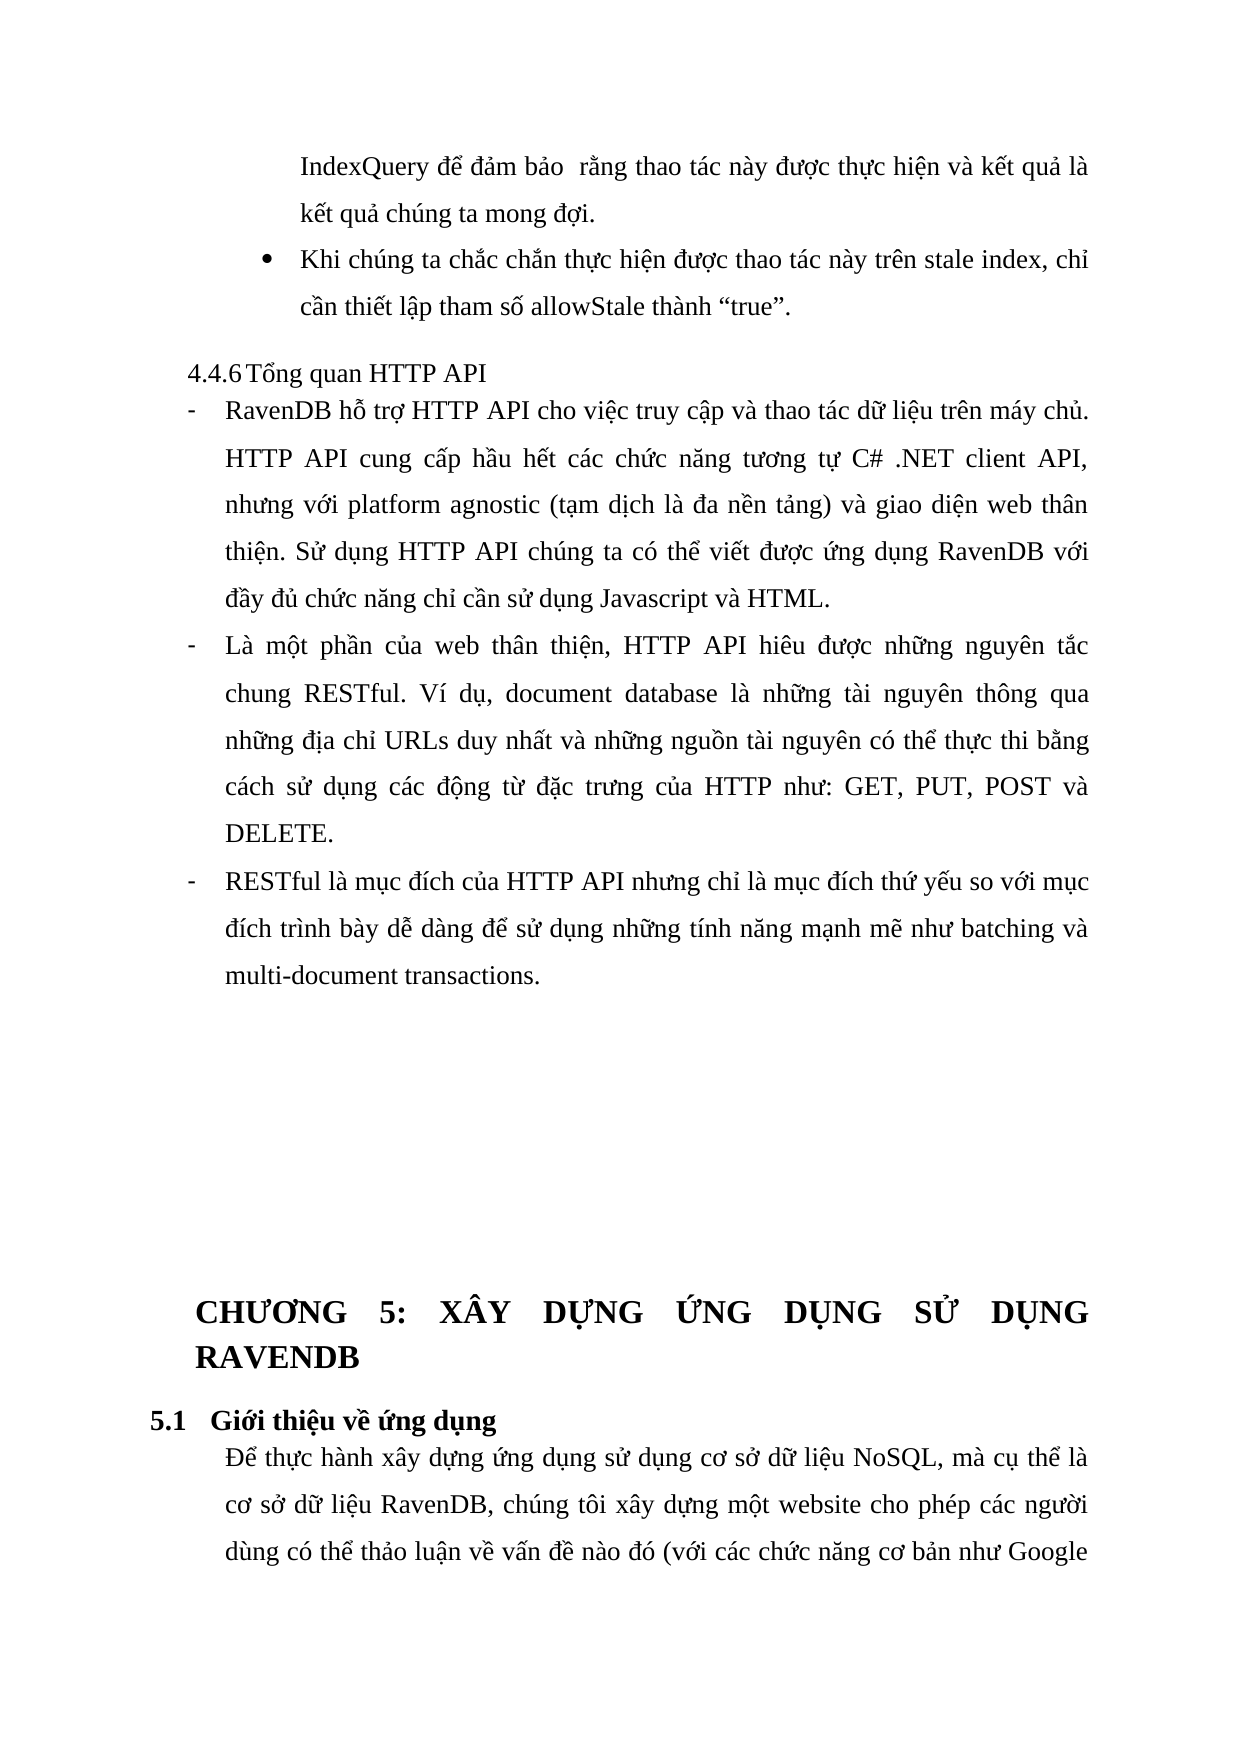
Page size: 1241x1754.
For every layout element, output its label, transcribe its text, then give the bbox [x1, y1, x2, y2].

list RESTful là mục đích của HTTP API nhưng chỉ là mục đích thứ yếu so với mục đích trình bày dễ dàng để sử dụng những tính năng mạnh mẽ như batching và multi-document transactions. [187, 864, 1090, 990]
subtitle CHƯƠNG 5: XÂY DỰNG ỨNG DỤNG SỬ DỤNG RAVENDB [150, 1289, 1090, 1376]
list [262, 150, 1090, 228]
list RavenDB hỗ trợ HTTP API cho việc truy cập và thao tác dữ liệu trên máy chủ. HTTP API cung cấp hầu hết các chức năng tương tự C# .NET client API, nhưng với platform agnostic (tạm dịch là đa nền tảng) và giao diện web thân thiện. Sử dụng HTTP API chúng ta có thể viết được ứng dụng RavenDB với đầy đủ chức năng chỉ cần sử dụng Javascript và HTML. [187, 393, 1090, 613]
subtitle Giới thiệu về ứng dụng [150, 1403, 1090, 1436]
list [225, 1441, 1090, 1566]
list Là một phần của web thân thiện, HTTP API hiêu được những nguyên tắc chung RESTful. Ví dụ, document database là những tài nguyên thông qua những địa chỉ URLs duy nhất và những nguồn tài nguyên có thể thực thi bằng cách sử dụng các động từ đặc trưng của HTTP như: GET, PUT, POST và DELETE. [187, 628, 1090, 848]
list Khi chúng ta chắc chắn thực hiện được thao tác này trên stale index, chỉ cần thiết lập tham số allowStale thành “true”. [262, 243, 1090, 321]
subtitle Tổng quan HTTP API [187, 358, 1090, 389]
